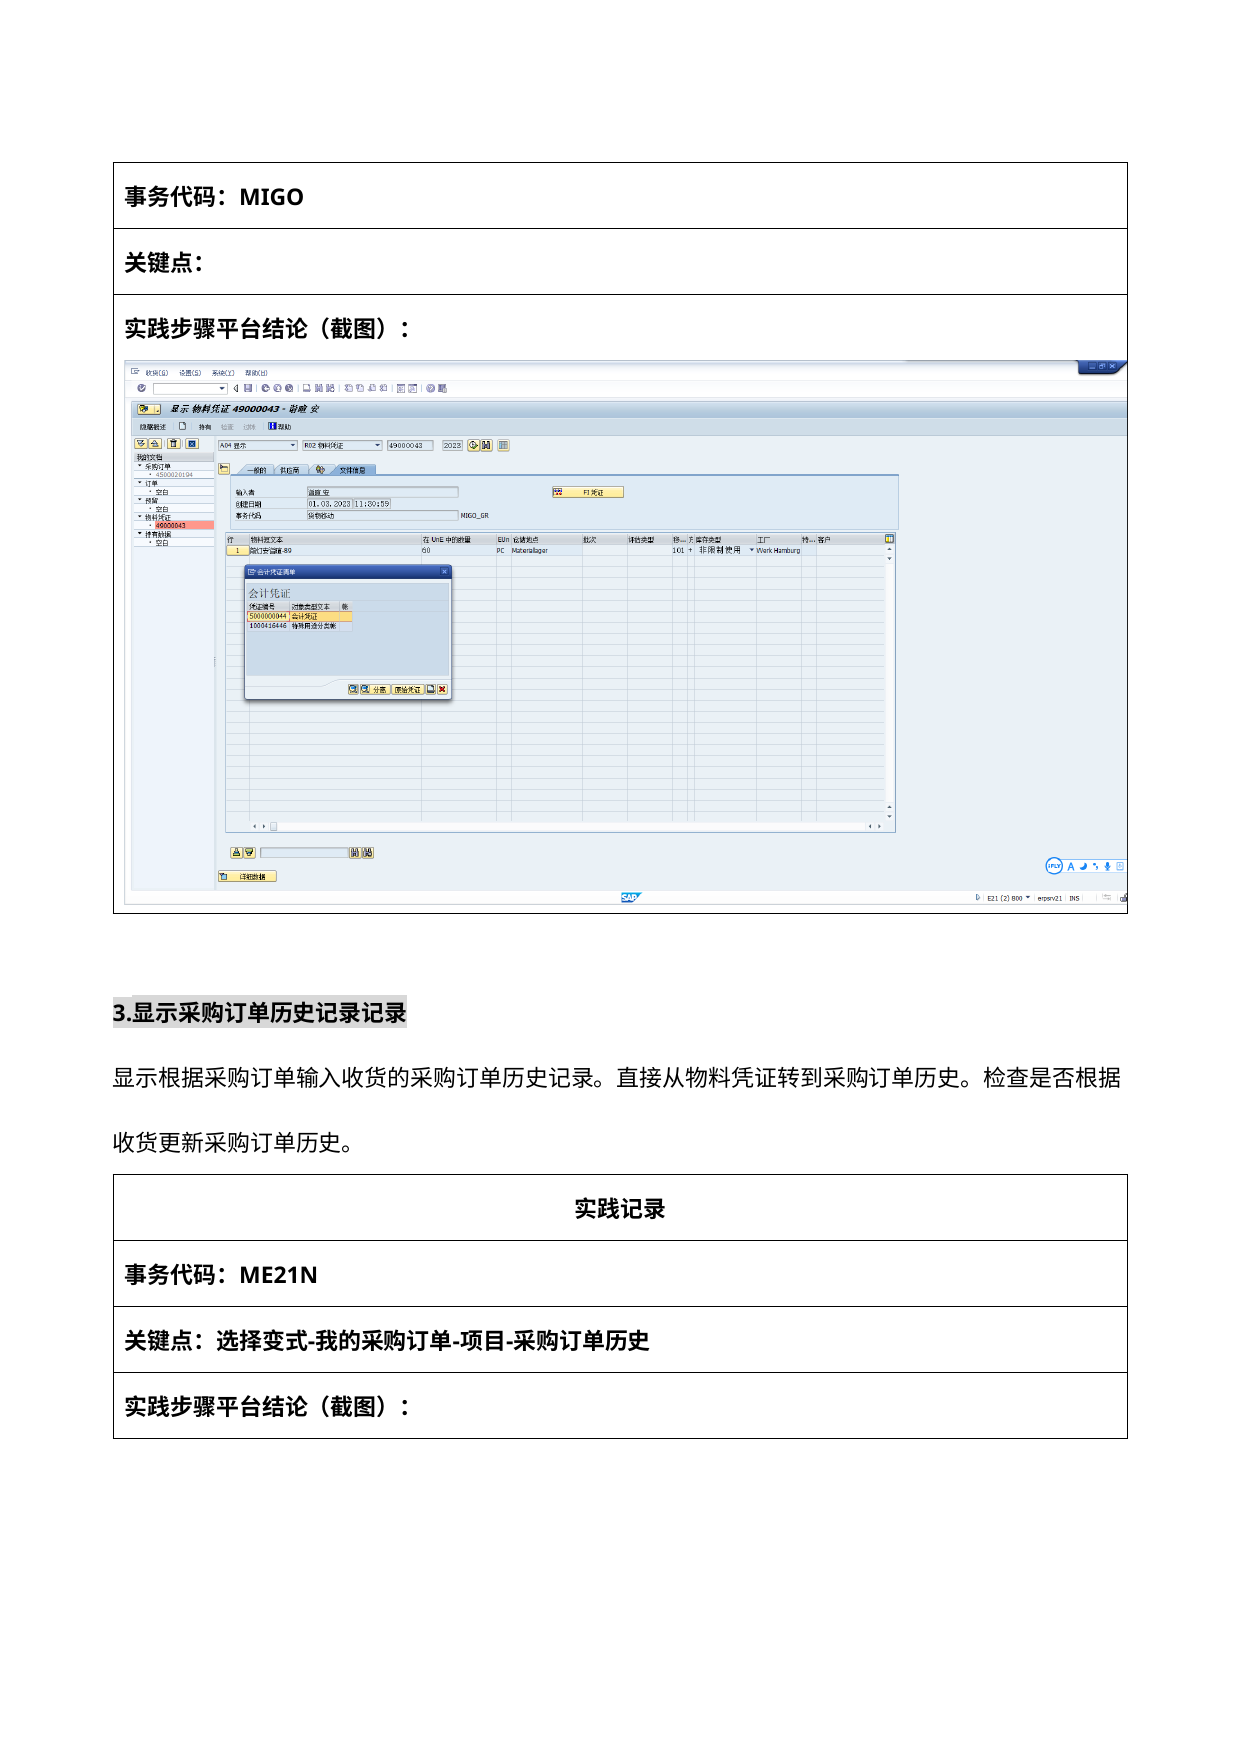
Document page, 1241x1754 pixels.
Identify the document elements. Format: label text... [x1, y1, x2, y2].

table_header 实践记录 [114, 1175, 1127, 1240]
text 显示根据采购订单输入收货的采购订单历史记录。直接从物料凭证转到采购订单历史。检查是否根据收货更新采购订单历史。 [112, 1044, 1128, 1174]
table_cell 事务代码：MIGO [114, 163, 1127, 228]
table_cell 实践步骤平台结论（截图）： [114, 1373, 1127, 1438]
table_cell 关键点： [114, 229, 1127, 294]
picture [124, 360, 1128, 905]
table_cell 事务代码：ME21N [114, 1241, 1127, 1306]
table_cell 关键点：选择变式-我的采购订单-项目-采购订单历史 [114, 1307, 1127, 1372]
table_cell 实践步骤平台结论（截图）： [114, 295, 1127, 913]
subtitle 3.显示采购订单历史记录记录 [112, 979, 1128, 1044]
